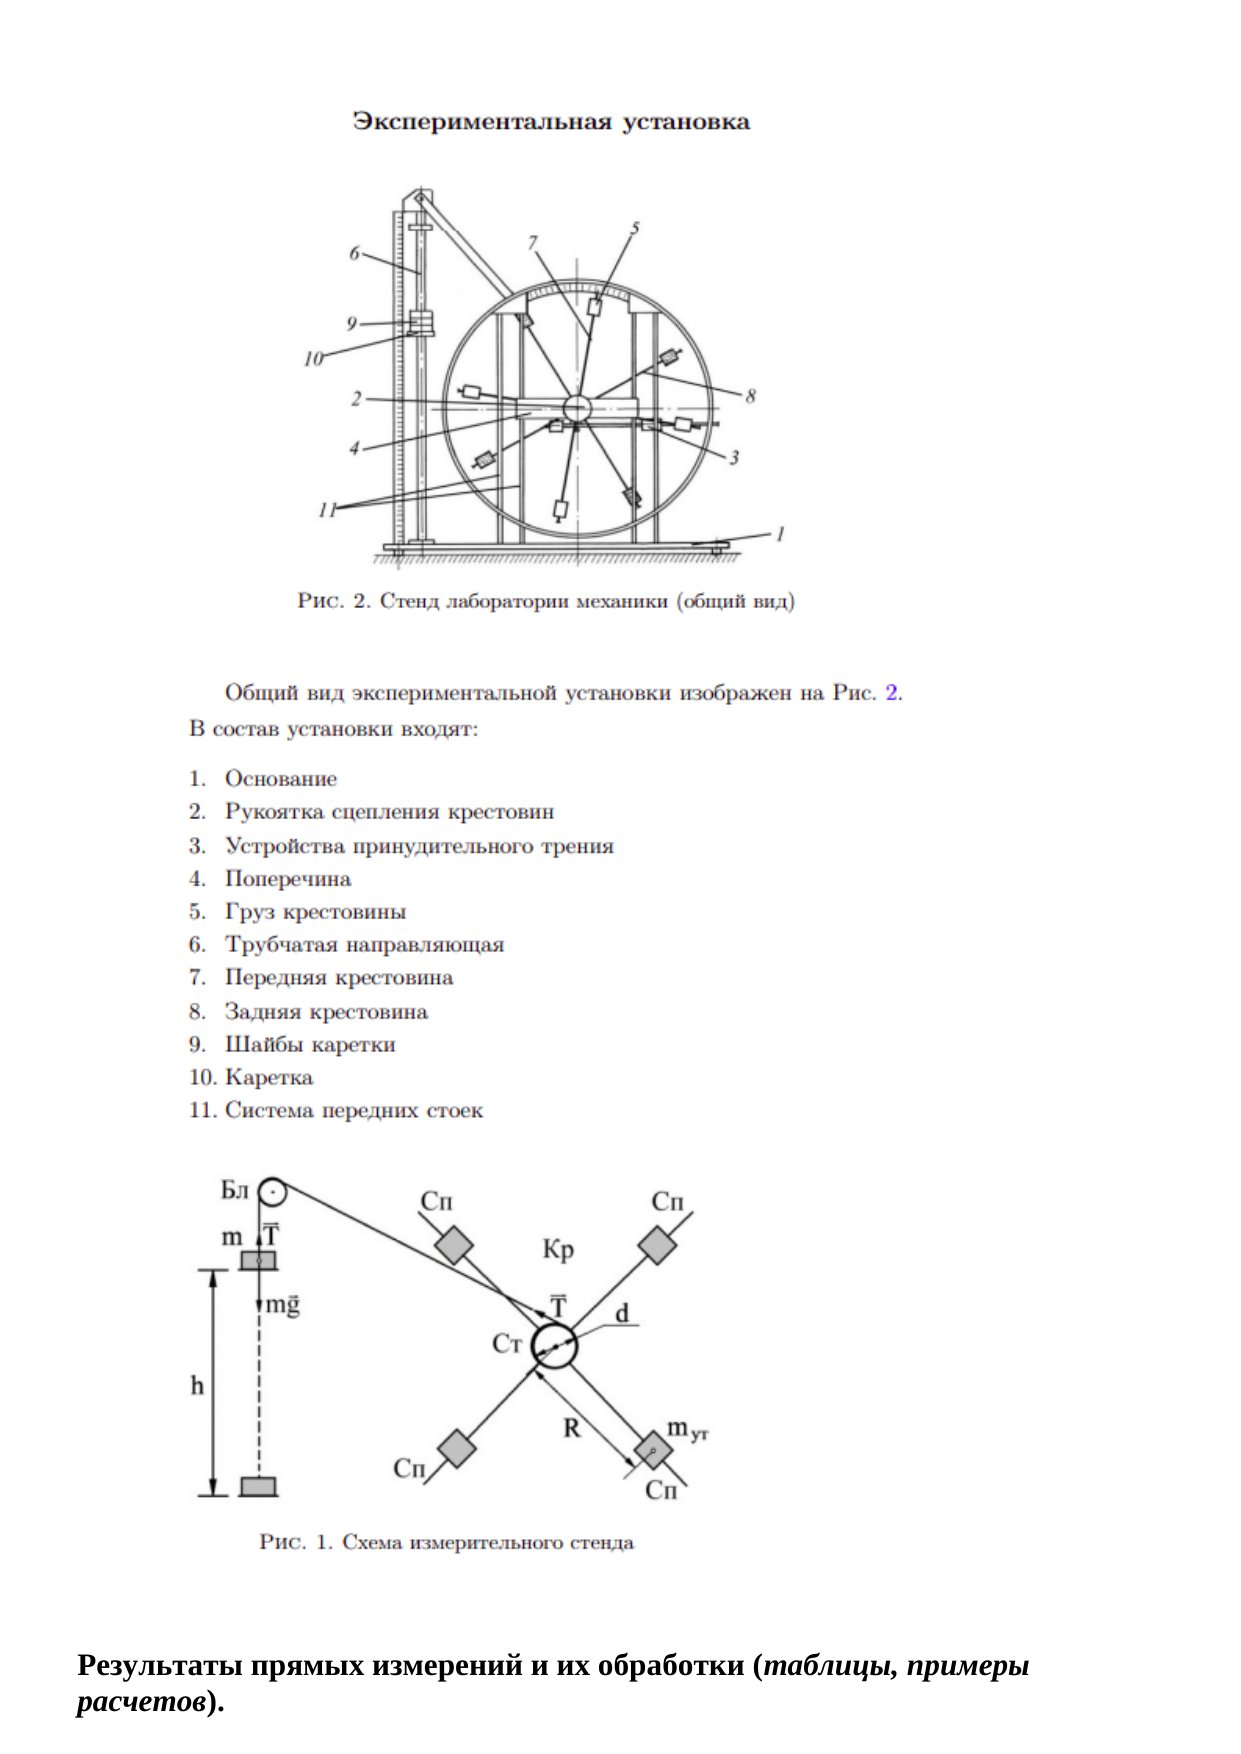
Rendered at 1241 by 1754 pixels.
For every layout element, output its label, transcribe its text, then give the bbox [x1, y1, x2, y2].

picture [88, 1145, 800, 1568]
picture [176, 81, 914, 1127]
text Результаты прямых измерений и их обработки (таблицы, примеры расчетов). [77, 1646, 1169, 1718]
